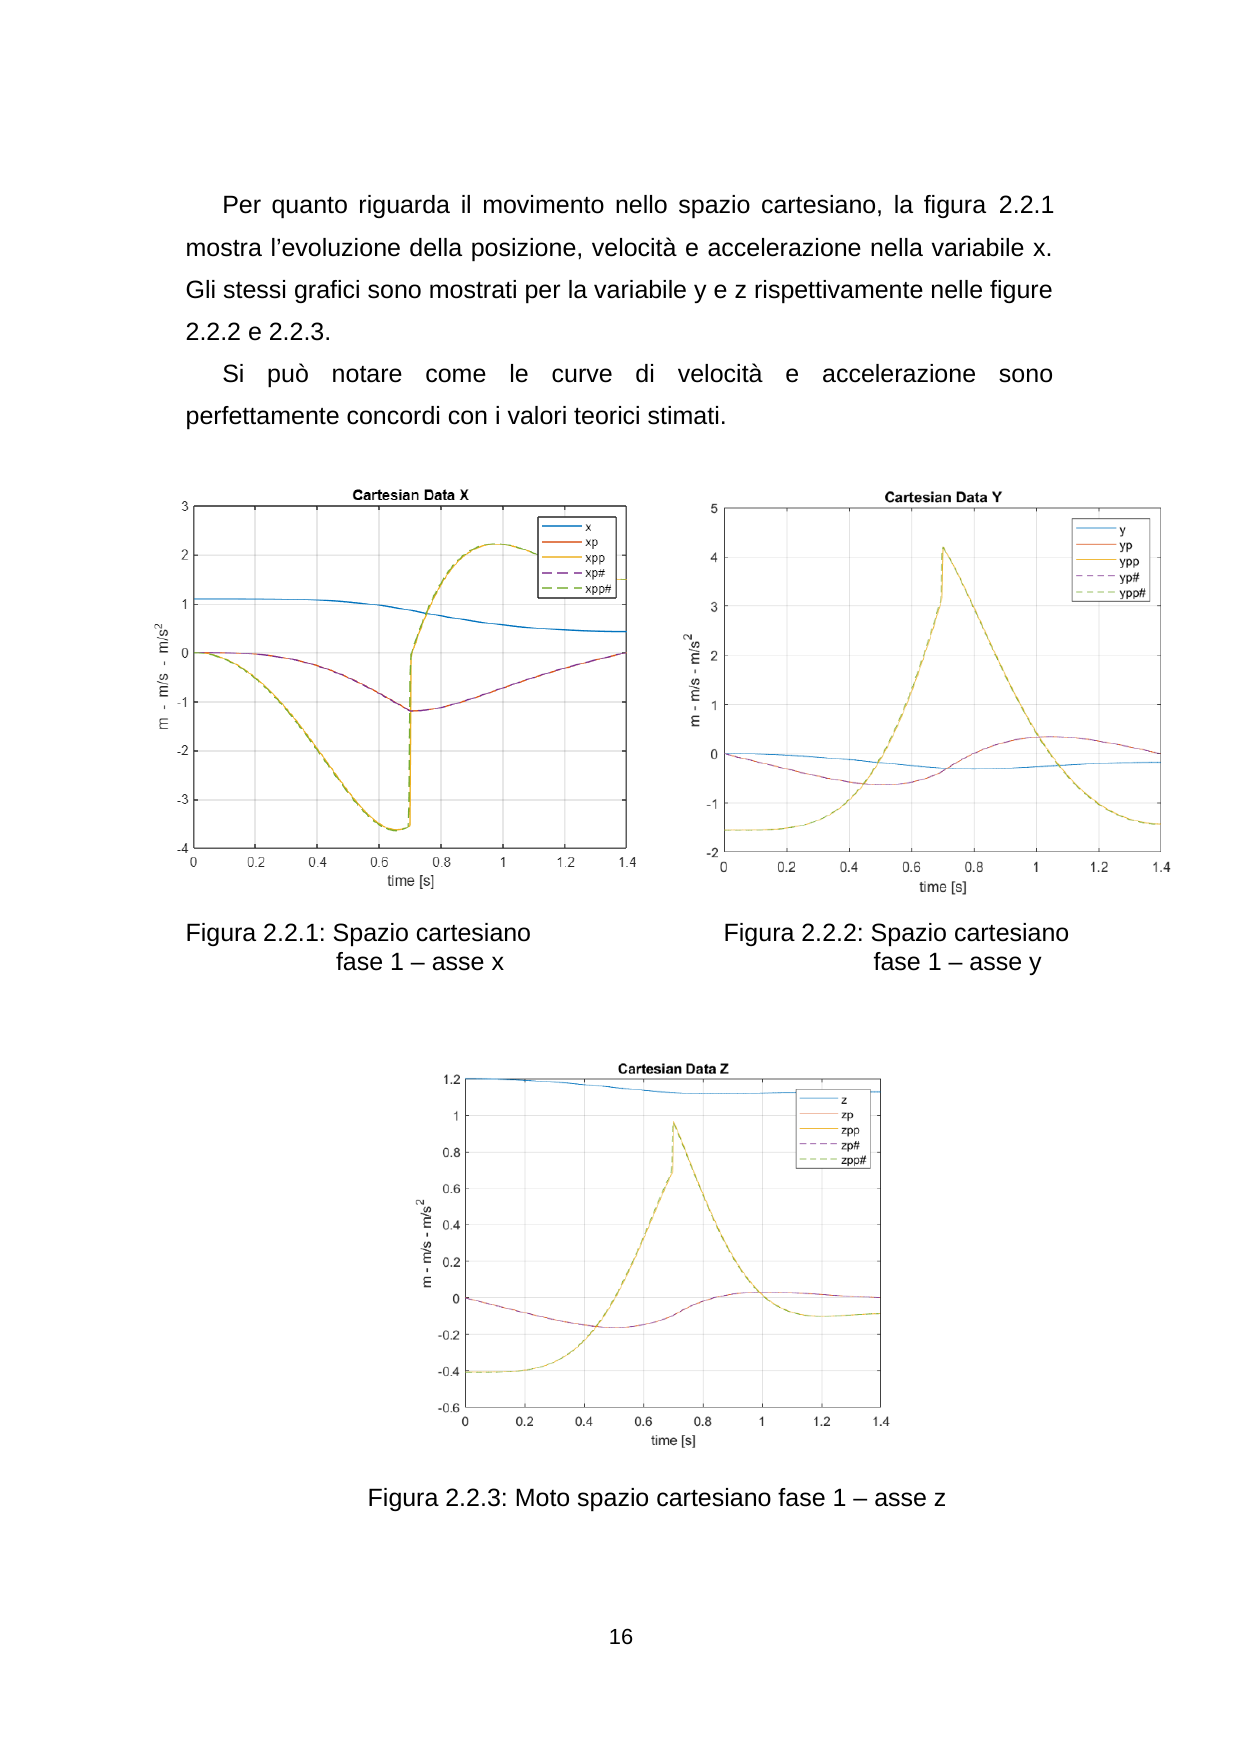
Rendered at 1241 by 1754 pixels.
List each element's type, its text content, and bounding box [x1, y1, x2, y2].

text fase 1 – asse x fase 1 – asse y [225, 947, 1089, 976]
picture [679, 485, 1175, 898]
text Figura 2.2.1: Spazio cartesiano Figura 2.2.2: Spazio cartesiano [150, 918, 1089, 947]
text Figura 2.2.3: Moto spazio cartesiano fase 1 – asse z [150, 1483, 1089, 1512]
text 16 [150, 1624, 1092, 1649]
picture [150, 480, 639, 892]
text Si può notare come le curve di velocità e accelerazione sono perfettamente concordi con i valori teorici stimati. [185, 359, 1054, 430]
text Per quanto riguarda il movimento nello spazio cartesiano, la figura 2.2.1 mostra l’evoluzione della posizione, velocità e accelerazione nella variabile x. Gli stessi grafici sono mostrati per la variabile y e z rispettivamente nelle figure 2.2.2 e 2.2.3. [185, 190, 1054, 346]
picture [409, 1054, 898, 1455]
